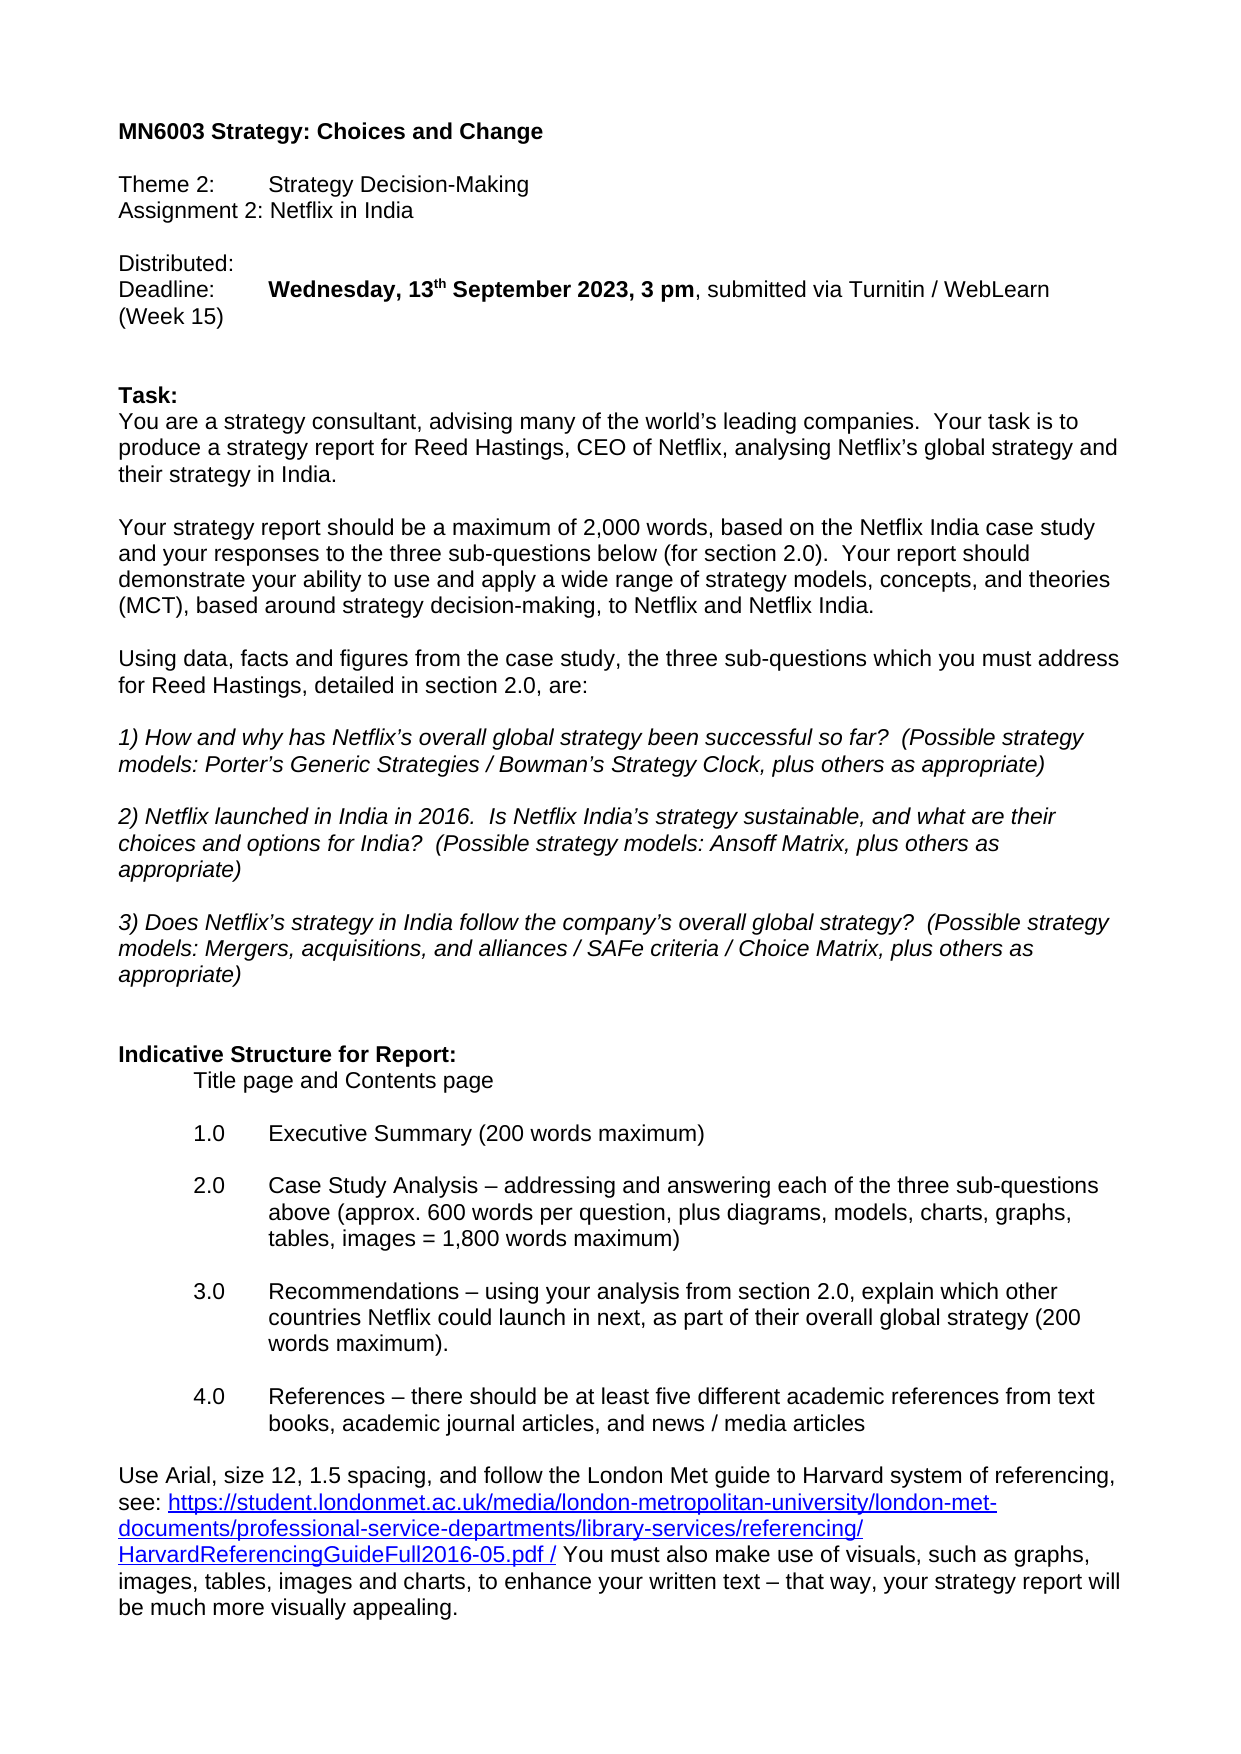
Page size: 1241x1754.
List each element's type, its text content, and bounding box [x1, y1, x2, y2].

text Indicative Structure for Report: [118, 1041, 1122, 1067]
text Your strategy report should be a maximum of 2,000 words, based on the Netflix India case study and your responses to the three sub-questions below (for section 2.0). Your report should demonstrate your ability to use and apply a wide range of strategy models, concepts, and theories (MCT), based around strategy decision-making, to Netflix and Netflix India. [118, 513, 1122, 619]
text 1) How and why has Netflix’s overall global strategy been successful so far? (Possible strategy models: Porter’s Generic Strategies / Bowman’s Strategy Clock, plus others as appropriate) [118, 724, 1122, 777]
text 1.0 Executive Summary (200 words maximum) [118, 1119, 1122, 1146]
text Deadline: Wednesday, 13th September 2023, 3 pm, submitted via Turnitin / WebLearn (Week 15) [118, 276, 1122, 329]
text Distributed: [118, 250, 1122, 276]
text 3.0 Recommendations – using your analysis from section 2.0, explain which other countries Netflix could launch in next, as part of their overall global strategy (200 words maximum). [193, 1278, 1122, 1357]
text Assignment 2: Netflix in India [118, 197, 1122, 223]
text 2.0 Case Study Analysis – addressing and answering each of the three sub-questions above (approx. 600 words per question, plus diagrams, models, charts, graphs, tables, images = 1,800 words maximum) [193, 1172, 1122, 1251]
text Task: [118, 382, 1122, 408]
text Use Arial, size 12, 1.5 spacing, and follow the London Met guide to Harvard system of referencing, see: https://student.londonmet.ac.uk/media/london-metropolitan-university/london-met-documents/professional-service-departments/library-services/referencing/HarvardReferencingGuideFull2016-05.pdf / You must also make use of visuals, such as graphs, images, tables, images and charts, to enhance your written text – that way, your strategy report will be much more visually appealing. [118, 1462, 1122, 1620]
text Using data, facts and figures from the case study, the three sub-questions which you must address for Reed Hastings, detailed in section 2.0, are: [118, 645, 1122, 698]
text You are a strategy consultant, advising many of the world’s leading companies. Your task is to produce a strategy report for Reed Hastings, CEO of Netflix, analysing Netflix’s global strategy and their strategy in India. [118, 408, 1122, 487]
text 3) Does Netflix’s strategy in India follow the company’s overall global strategy? (Possible strategy models: Mergers, acquisitions, and alliances / SAFe criteria / Choice Matrix, plus others as appropriate) [118, 909, 1122, 988]
text MN6003 Strategy: Choices and Change [118, 118, 1122, 144]
text 2) Netflix launched in India in 2016. Is Netflix India’s strategy sustainable, and what are their choices and options for India? (Possible strategy models: Ansoff Matrix, plus others as appropriate) [118, 803, 1122, 882]
text Title page and Contents page [118, 1067, 1122, 1093]
text Theme 2: Strategy Decision-Making [118, 171, 1122, 197]
text 4.0 References – there should be at least five different academic references from text books, academic journal articles, and news / media articles [193, 1383, 1122, 1436]
